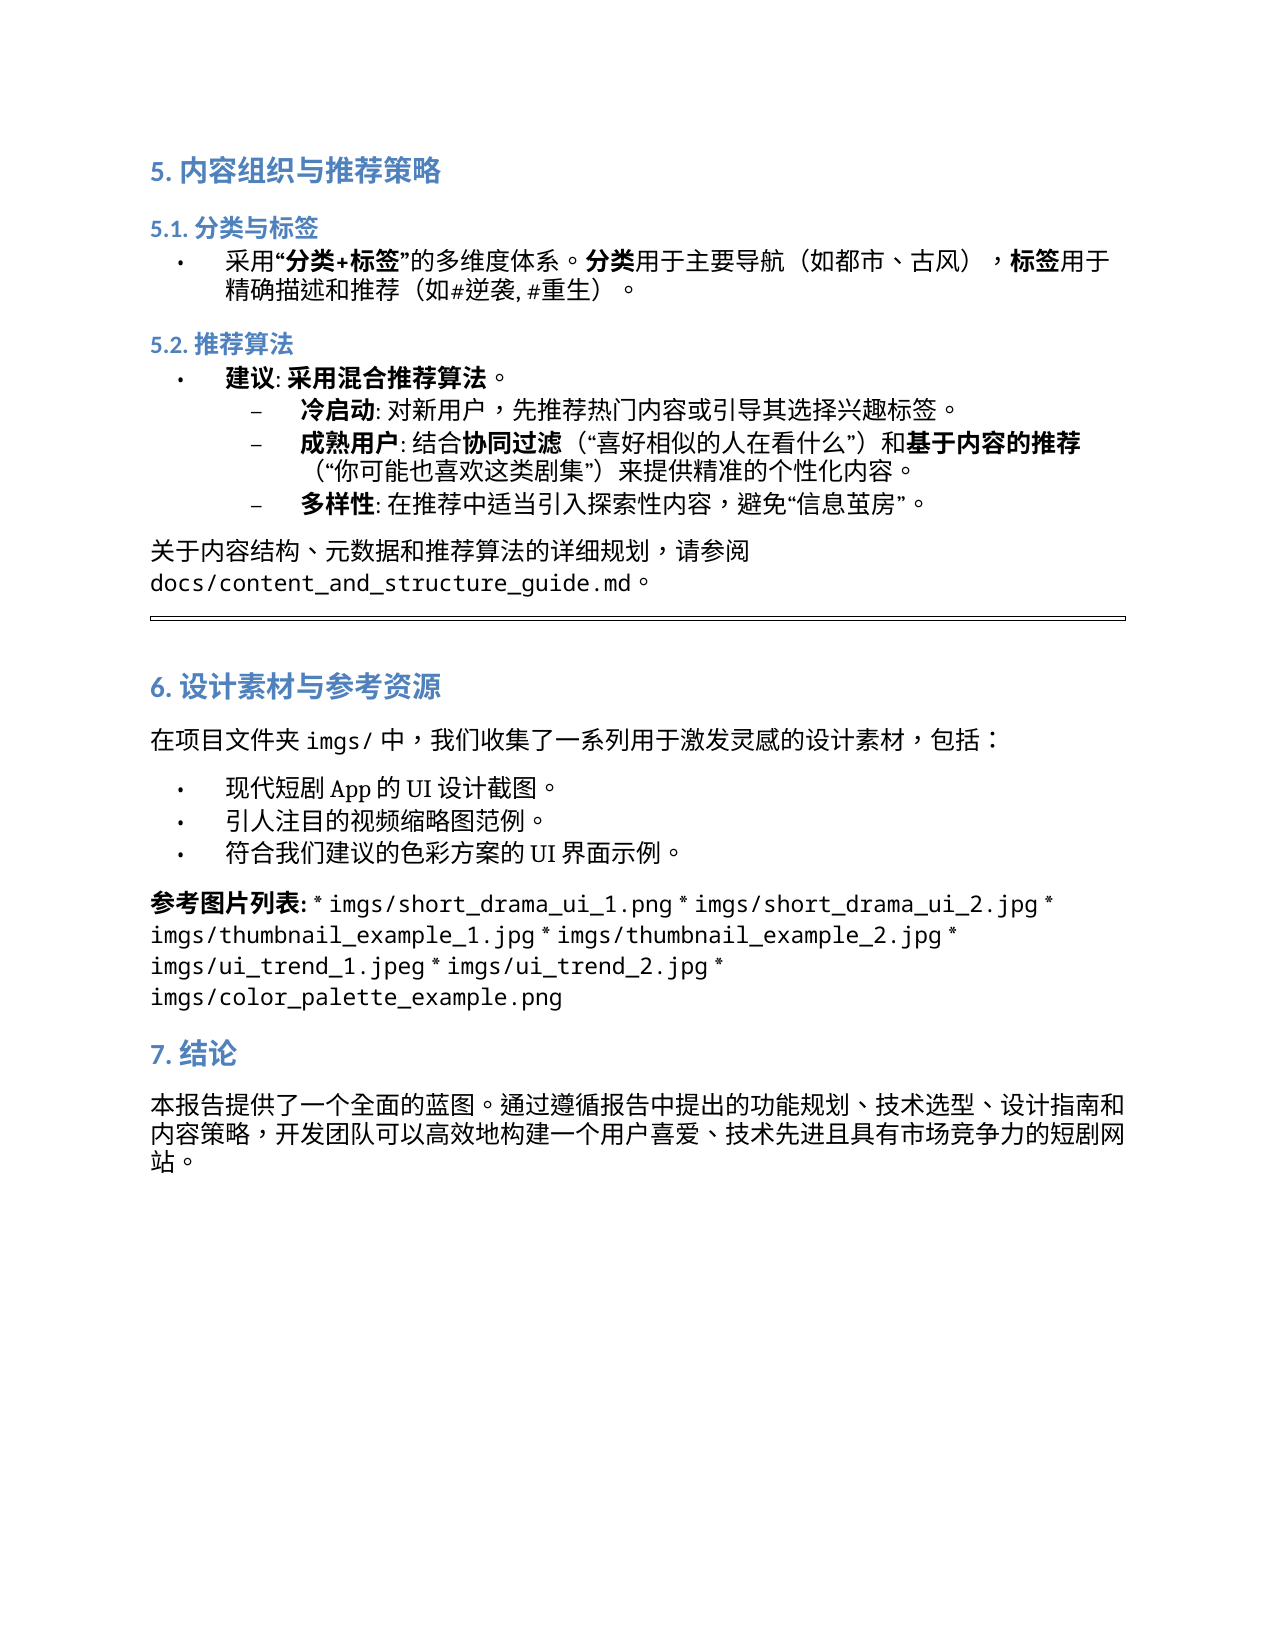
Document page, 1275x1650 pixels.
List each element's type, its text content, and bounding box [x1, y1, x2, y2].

subtitle 6. 设计素材与参考资源 [150, 667, 1125, 706]
subtitle 5. 内容组织与推荐策略 [150, 150, 1125, 190]
subtitle 5.1. 分类与标签 [150, 211, 1125, 244]
list 采用“分类+标签”的多维度体系。分类用于主要导航（如都市、古风），标签用于精确描述和推荐（如#逆袭, #重生）。 [175, 248, 1125, 306]
text 在项目文件夹 imgs/ 中，我们收集了一系列用于激发灵感的设计素材，包括： [150, 725, 1125, 756]
text 参考图片列表: * imgs/short_drama_ui_1.png * imgs/short_drama_ui_2.jpg * imgs/thumbnail_example_1.jpg * imgs/thumbnail_example_2.jpg * imgs/ui_trend_1.jpeg * imgs/ui_trend_2.jpg * imgs/color_palette_example.png [150, 887, 1125, 1012]
list 建议: 采用混合推荐算法。 [175, 364, 1125, 393]
list 现代短剧App的UI设计截图。 [175, 775, 1125, 804]
text 关于内容结构、元数据和推荐算法的详细规划，请参阅 docs/content_and_structure_guide.md。 [150, 538, 1125, 598]
list 冷启动: 对新用户，先推荐热门内容或引导其选择兴趣标签。 [250, 397, 1125, 426]
list 符合我们建议的色彩方案的UI界面示例。 [175, 840, 1125, 869]
subtitle 5.2. 推荐算法 [150, 327, 1125, 361]
list 成熟用户: 结合协同过滤（“喜好相似的人在看什么”）和基于内容的推荐（“你可能也喜欢这类剧集”）来提供精准的个性化内容。 [250, 429, 1125, 487]
text 本报告提供了一个全面的蓝图。通过遵循报告中提出的功能规划、技术选型、设计指南和内容策略，开发团队可以高效地构建一个用户喜爱、技术先进且具有市场竞争力的短剧网站。 [150, 1092, 1125, 1178]
list 多样性: 在推荐中适当引入探索性内容，避免“信息茧房”。 [250, 491, 1125, 519]
list 引人注目的视频缩略图范例。 [175, 807, 1125, 836]
subtitle 7. 结论 [150, 1033, 1125, 1073]
